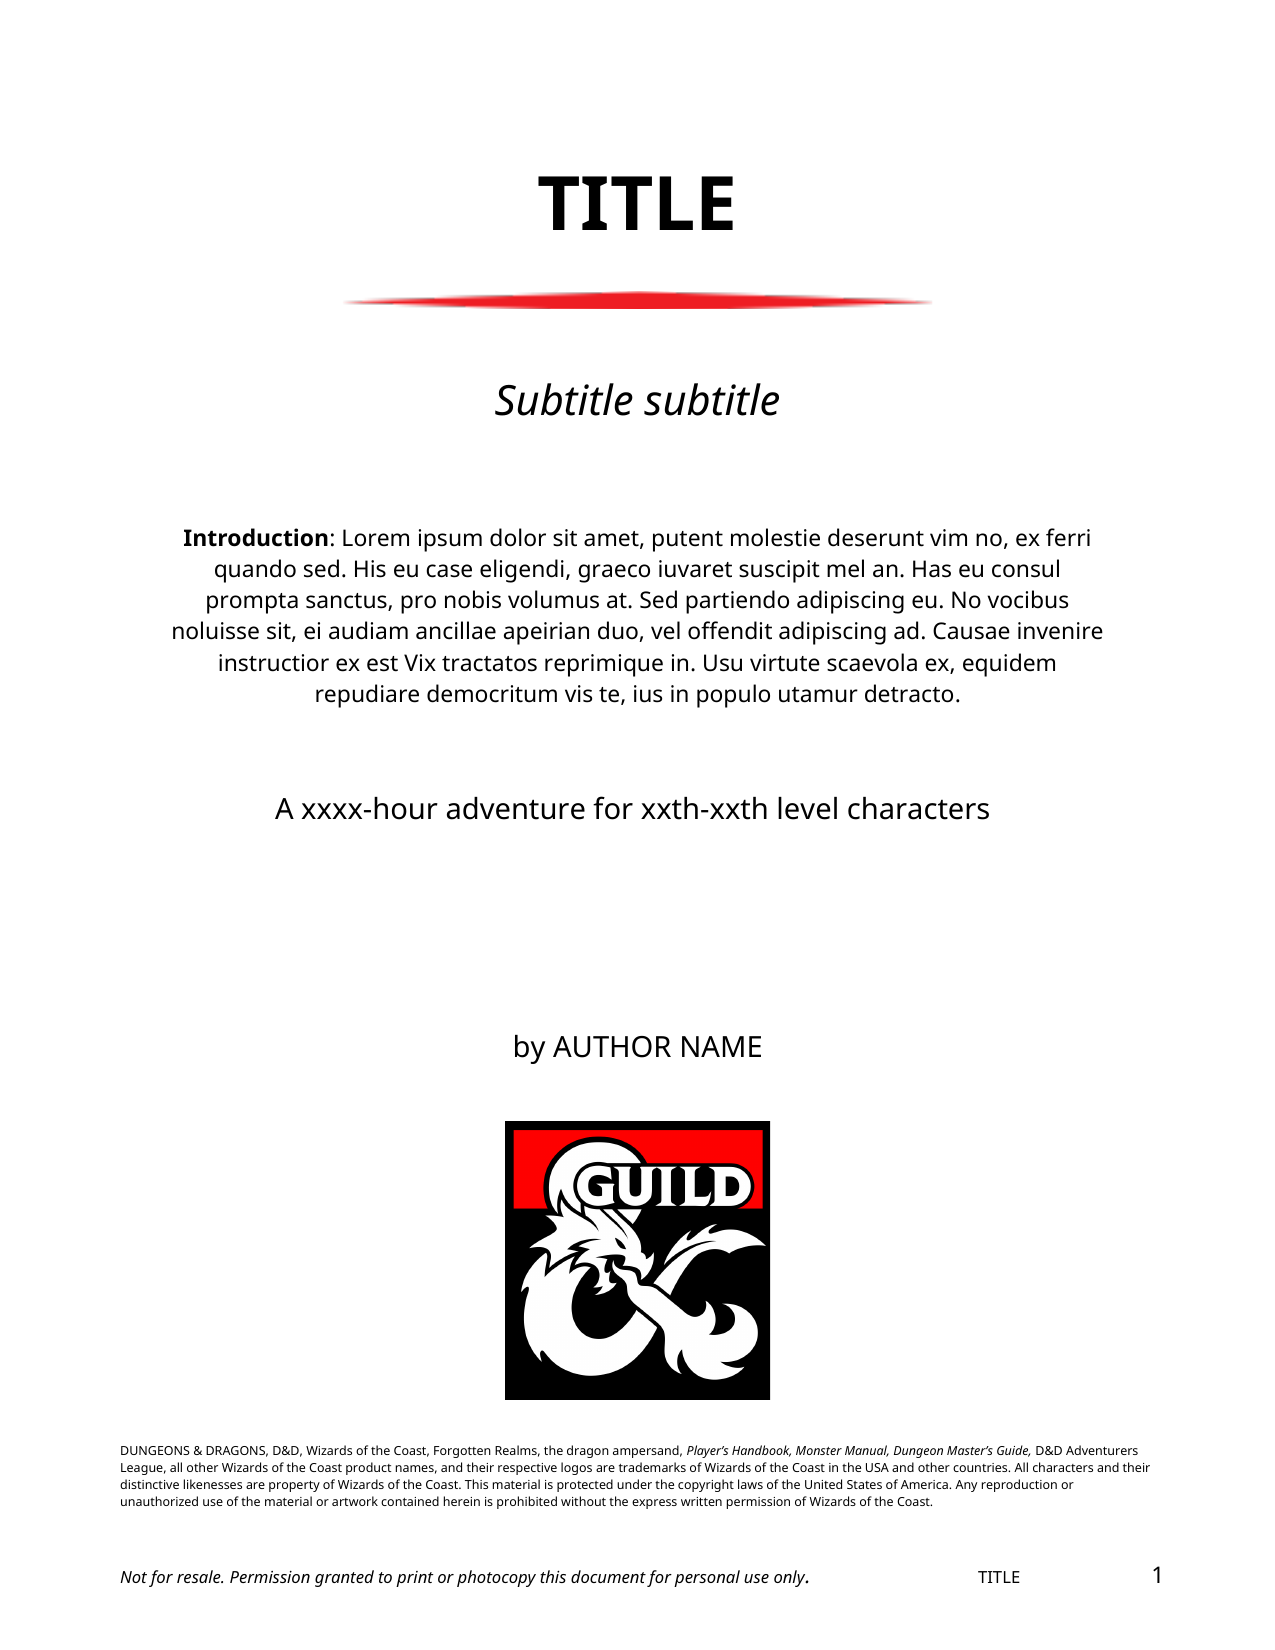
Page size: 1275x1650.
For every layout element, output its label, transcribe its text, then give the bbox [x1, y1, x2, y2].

picture [505, 1121, 771, 1400]
text DUNGEONS & DRAGONS, D&D, Wizards of the Coast, Forgotten Realms, the dragon ampersand, Player’s Handbook, Monster Manual, Dungeon Master’s Guide, D&D Adventurers League, all other Wizards of the Coast product names, and their respective logos are trademarks of Wizards of the Coast in the USA and other countries. All characters and their distinctive likenesses are property of Wizards of the Coast. This material is protected under the copyright laws of the United States of America. Any reproduction or unauthorized use of the material or artwork contained herein is prohibited without the express written permission of Wizards of the Coast. [120, 1442, 1155, 1511]
text A xxxx-hour adventure for xxth-xxth level characters [176, 788, 1089, 828]
subtitle Subtitle subtitle [120, 371, 1155, 428]
text Introduction: Lorem ipsum dolor sit amet, putent molestie deserunt vim no, ex ferri quando sed. His eu case eligendi, graeco iuvaret suscipit mel an. Has eu consul prompta sanctus, pro nobis volumus at. Sed partiendo adipiscing eu. No vocibus noluisse sit, ei audiam ancillae apeirian duo, vel offendit adipiscing ad. Causae invenire instructior ex est Vix tractatos reprimique in. Usu virtute scaevola ex, equidem repudiare democritum vis te, ius in populo utamur detracto. [165, 522, 1110, 709]
title TITLE [120, 150, 1155, 252]
text by AUTHOR NAME [120, 1026, 1155, 1066]
